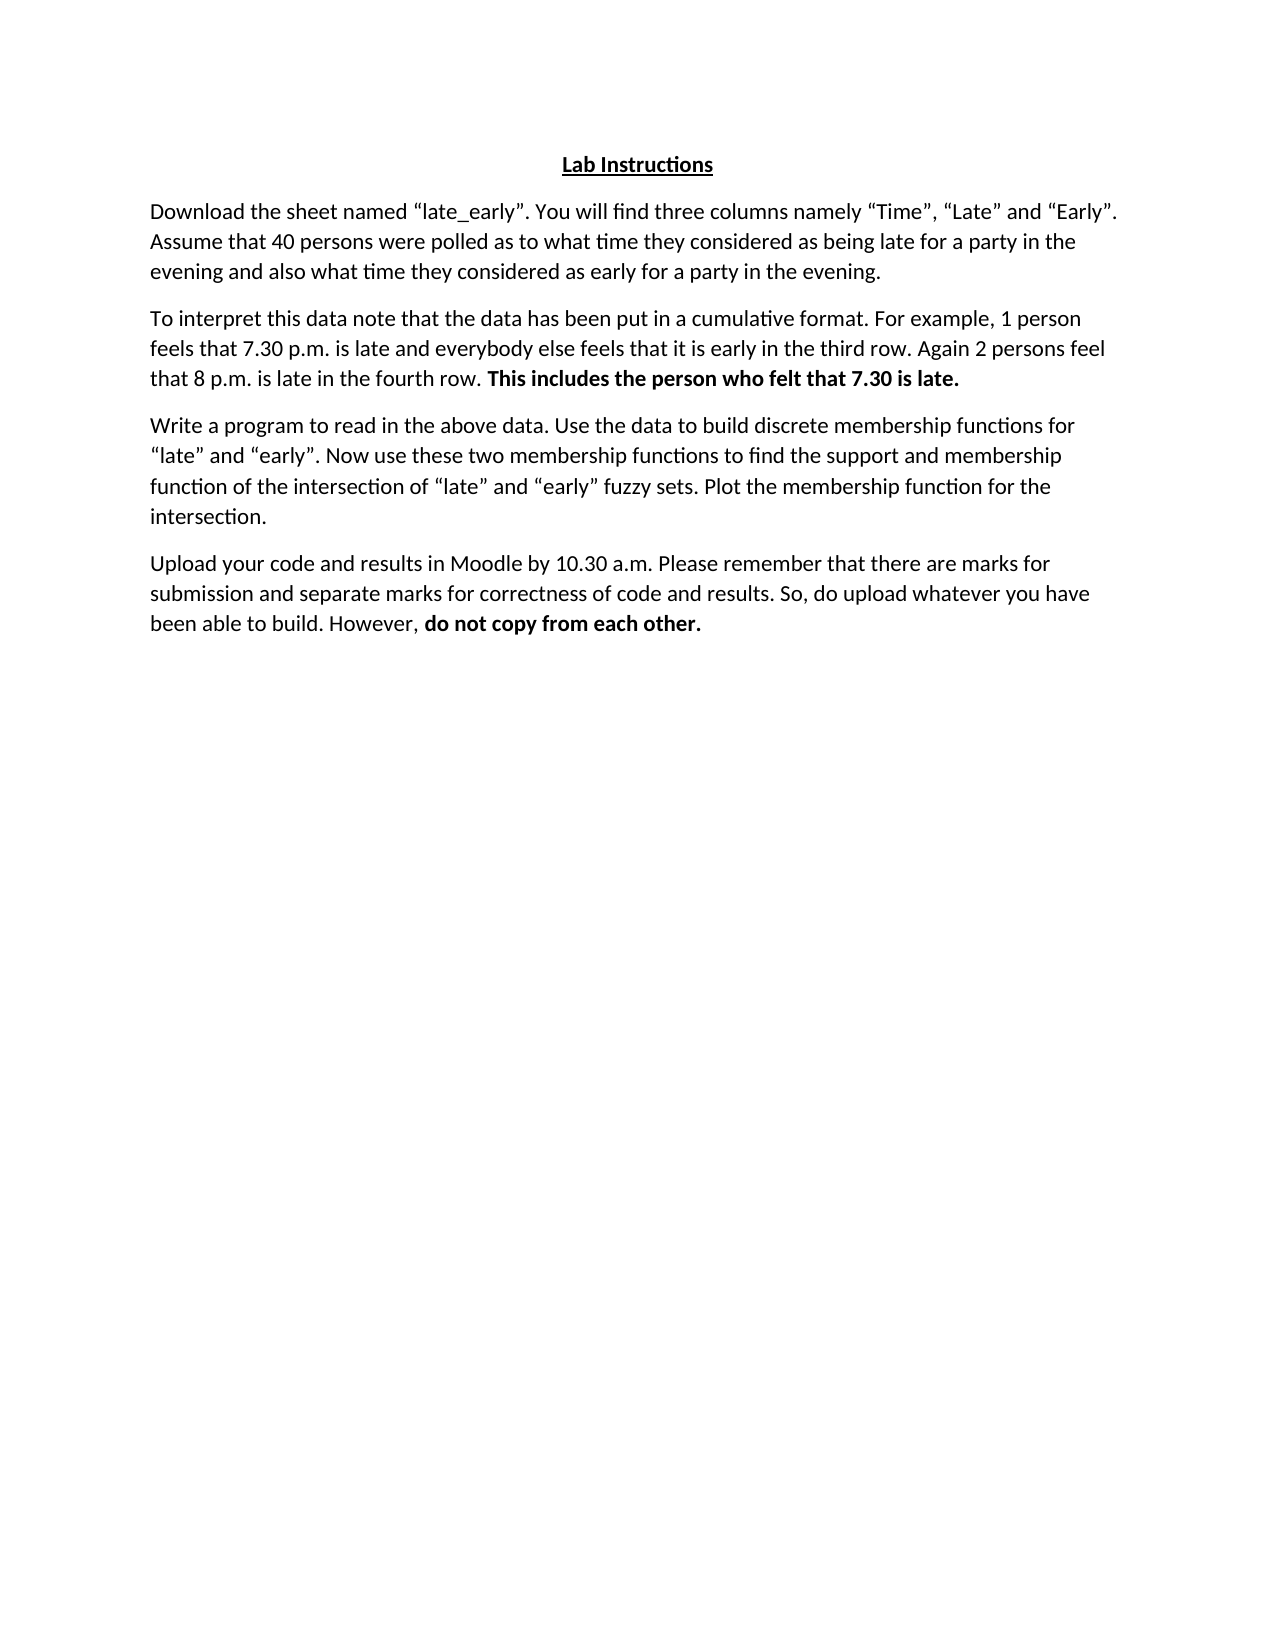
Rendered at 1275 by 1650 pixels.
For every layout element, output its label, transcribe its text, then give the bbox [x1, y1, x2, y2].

text Upload your code and results in Moodle by 10.30 a.m. Please remember that there are marks for submission and separate marks for correctness of code and results. So, do upload whatever you have been able to build. However, do not copy from each other. [150, 549, 1125, 637]
text Lab Instructions [150, 150, 1125, 178]
text Write a program to read in the above data. Use the data to build discrete membership functions for “late” and “early”. Now use these two membership functions to find the support and membership function of the intersection of “late” and “early” fuzzy sets. Plot the membership function for the intersection. [150, 411, 1125, 530]
text Download the sheet named “late_early”. You will find three columns namely “Time”, “Late” and “Early”. Assume that 40 persons were polled as to what time they considered as being late for a party in the evening and also what time they considered as early for a party in the evening. [150, 197, 1125, 285]
text To interpret this data note that the data has been put in a cumulative format. For example, 1 person feels that 7.30 p.m. is late and everybody else feels that it is early in the third row. Again 2 persons feel that 8 p.m. is late in the fourth row. This includes the person who felt that 7.30 is late. [150, 304, 1125, 393]
